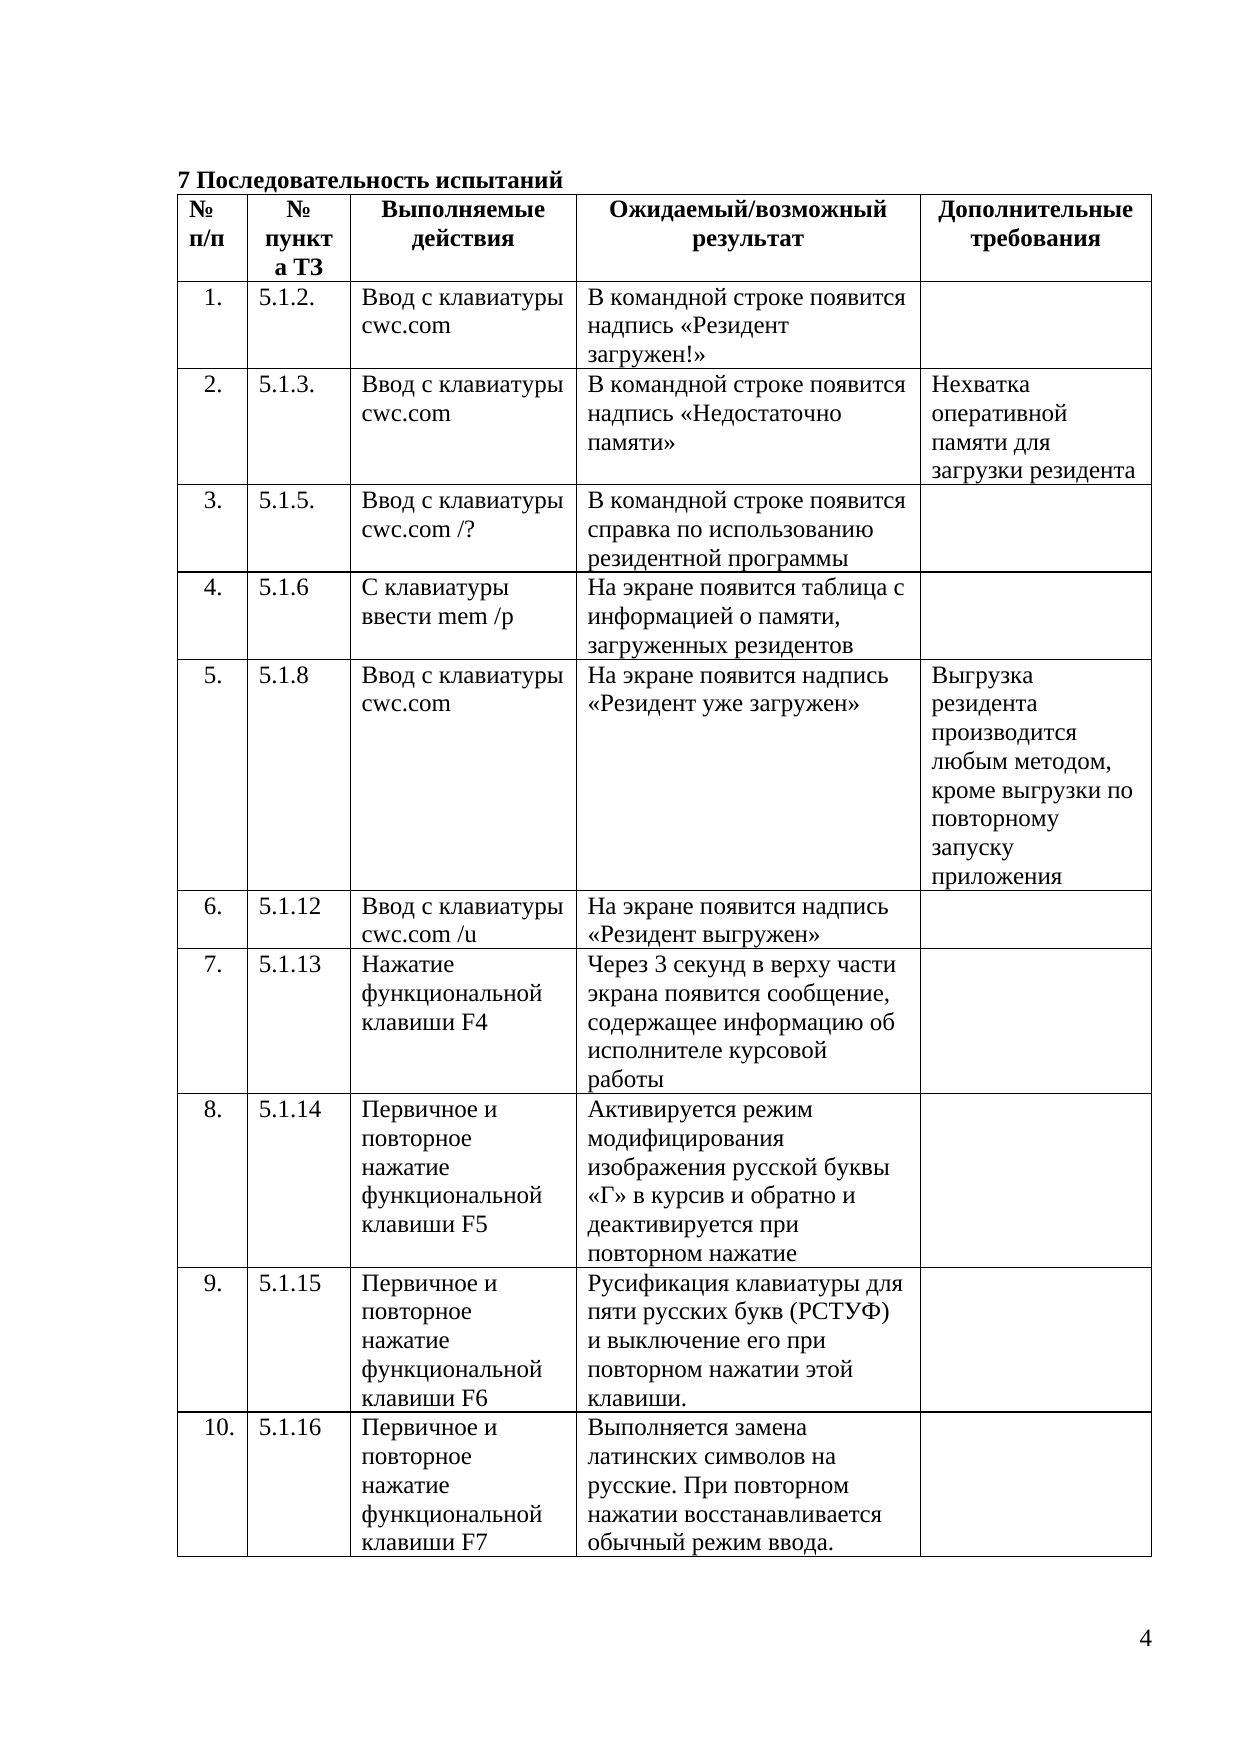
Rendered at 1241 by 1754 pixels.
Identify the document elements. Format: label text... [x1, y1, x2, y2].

table_cell В командной строке появится надпись «Резидент загружен!» [577, 282, 920, 368]
table_cell На экране появится надпись «Резидент уже загружен» [577, 660, 920, 890]
table_cell [921, 485, 1151, 571]
table_cell Ввод с клавиатуры cwc.com /u [351, 891, 576, 948]
table_cell [921, 1094, 1151, 1267]
table_cell [921, 282, 1151, 368]
table_cell [178, 282, 247, 368]
table_cell 5.1.8 [248, 660, 350, 890]
table_cell Нехватка оперативной памяти для загрузки резидента [921, 369, 1151, 484]
table_cell С клавиатуры ввести mem /p [351, 573, 576, 659]
table_cell 5.1.6 [248, 573, 350, 659]
table_cell Нажатие функциональной клавиши F4 [351, 949, 576, 1093]
table_cell [178, 660, 247, 890]
table_cell [178, 369, 247, 484]
table_cell 5.1.3. [248, 369, 350, 484]
table_cell Активируется режим модифицирования изображения русской буквы «Г» в курсив и обратно и деактивируется при повторном нажатие [577, 1094, 920, 1267]
table_cell В командной строке появится надпись «Недостаточно памяти» [577, 369, 920, 484]
table_cell [921, 1268, 1151, 1411]
table_header Выполняемые действия [351, 195, 576, 281]
table_cell 5.1.15 [248, 1268, 350, 1411]
table_header № пункта ТЗ [248, 195, 350, 281]
table_cell Выгрузка резидента производится любым методом, кроме выгрузки по повторному запуску приложения [921, 660, 1151, 890]
table_cell 5.1.13 [248, 949, 350, 1093]
table_cell [178, 573, 247, 659]
table_cell Выполняется замена латинских символов на русские. При повторном нажатии восстанавливается обычный режим ввода. [577, 1413, 920, 1556]
table_cell [921, 573, 1151, 659]
table_cell Первичное и повторное нажатие функциональной клавиши F7 [351, 1413, 576, 1556]
table_cell В командной строке появится справка по использованию резидентной программы [577, 485, 920, 571]
table_header № п/п [178, 195, 247, 281]
table_cell [921, 891, 1151, 948]
table_cell 5.1.12 [248, 891, 350, 948]
table_cell Ввод с клавиатуры cwc.com [351, 282, 576, 368]
table_cell Русификация клавиатуры для пяти русских букв (РСТУФ) и выключение его при повторном нажатии этой клавиши. [577, 1268, 920, 1411]
table_cell Ввод с клавиатуры cwc.com [351, 369, 576, 484]
table_cell [178, 891, 247, 948]
table_cell На экране появится таблица с информацией о памяти, загруженных резидентов [577, 573, 920, 659]
table_header Дополнительные требования [921, 195, 1151, 281]
table_cell [178, 949, 247, 1093]
table_cell Ввод с клавиатуры cwc.com /? [351, 485, 576, 571]
table_cell [178, 1268, 247, 1411]
table_cell [178, 485, 247, 571]
subtitle Последовательность испытаний [177, 165, 1152, 193]
table_cell [178, 1413, 247, 1556]
table_cell [178, 1094, 247, 1267]
table_cell 5.1.14 [248, 1094, 350, 1267]
table_cell Первичное и повторное нажатие функциональной клавиши F6 [351, 1268, 576, 1411]
table_cell 5.1.16 [248, 1413, 350, 1556]
table_cell Первичное и повторное нажатие функциональной клавиши F5 [351, 1094, 576, 1267]
table_cell [921, 949, 1151, 1093]
table_cell 5.1.5. [248, 485, 350, 571]
table_cell На экране появится надпись «Резидент выгружен» [577, 891, 920, 948]
table_cell Через 3 секунд в верху части экрана появится сообщение, содержащее информацию об исполнителе курсовой работы [577, 949, 920, 1093]
table_cell 5.1.2. [248, 282, 350, 368]
table_cell [921, 1413, 1151, 1556]
table_header Ожидаемый/возможный результат [577, 195, 920, 281]
table_cell Ввод с клавиатуры cwc.com [351, 660, 576, 890]
